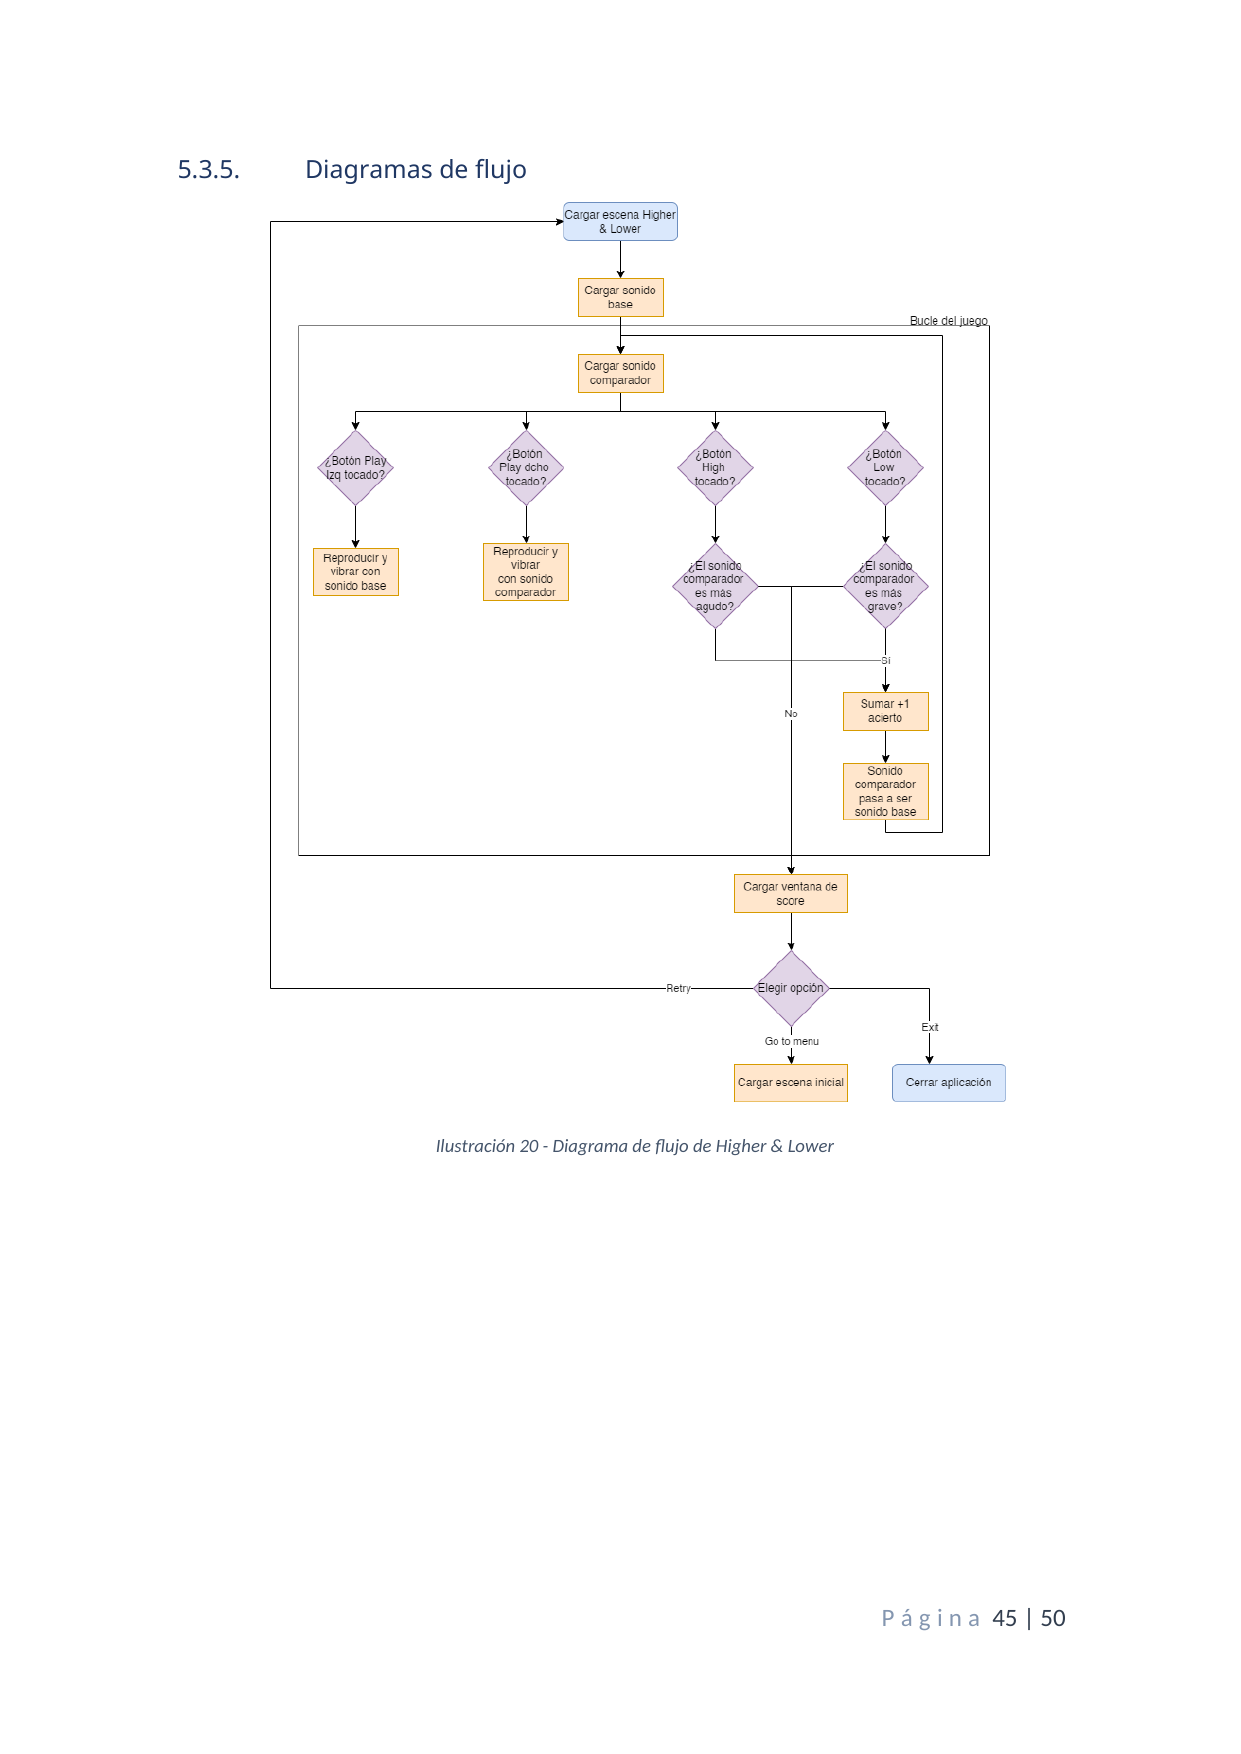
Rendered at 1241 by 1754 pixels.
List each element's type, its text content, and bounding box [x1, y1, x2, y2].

list Diagramas de flujo [177, 152, 1092, 186]
picture [263, 202, 1006, 1102]
